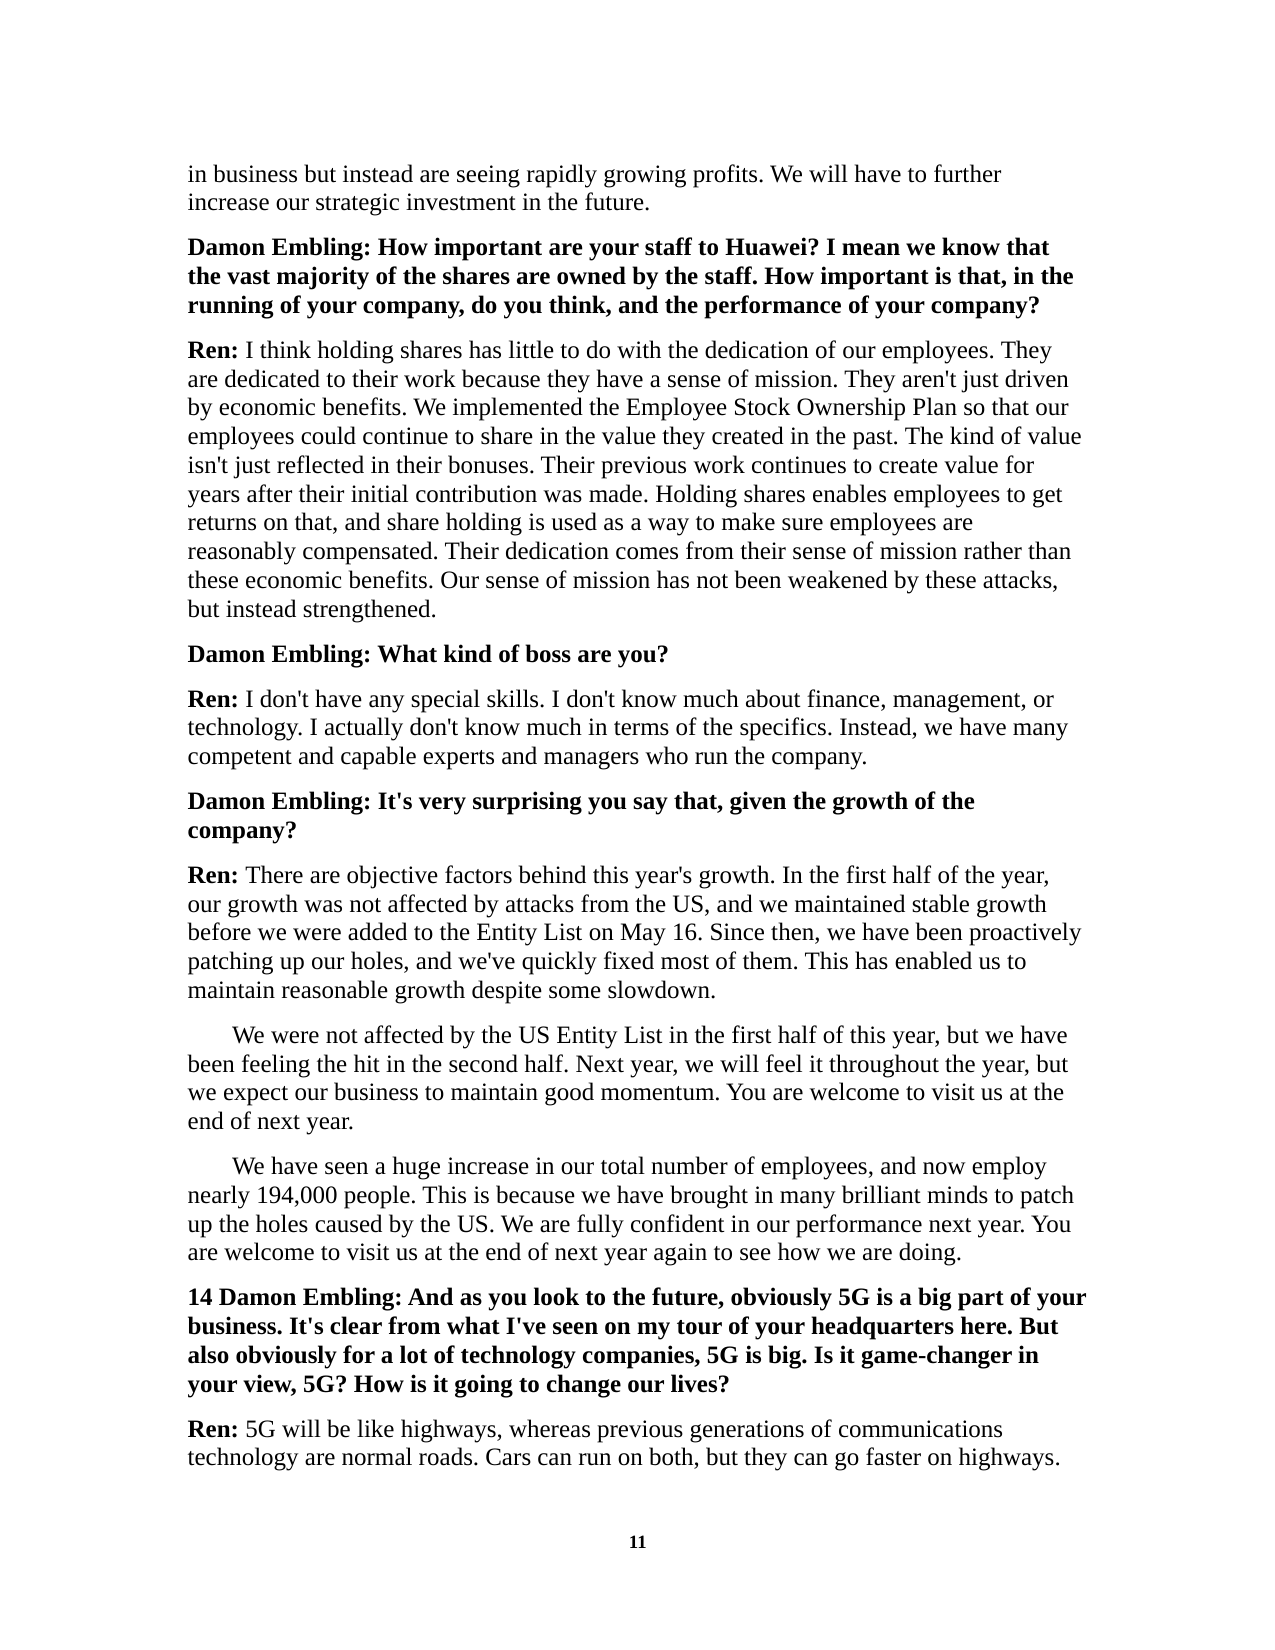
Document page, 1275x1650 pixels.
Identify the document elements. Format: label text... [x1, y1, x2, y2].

text Ren: I don't have any special skills. I don't know much about finance, management, or technology. I actually don't know much in terms of the specifics. Instead, we have many competent and capable experts and managers who run the company. [187, 684, 1087, 770]
text Ren: There are objective factors behind this year's growth. In the first half of the year, our growth was not affected by attacks from the US, and we maintained stable growth before we were added to the Entity List on May 16. Since then, we have been proactively patching up our holes, and we've quickly fixed most of them. This has enabled us to maintain reasonable growth despite some slowdown. [187, 860, 1087, 1004]
text Damon Embling: What kind of boss are you? [187, 639, 1087, 667]
text 14 Damon Embling: And as you look to the future, obviously 5G is a big part of your business. It's clear from what I've seen on my tour of your headquarters here. But also obviously for a lot of technology companies, 5G is big. Is it game-changer in your view, 5G? How is it going to change our lives? [187, 1282, 1087, 1397]
text Damon Embling: How important are your staff to Huawei? I mean we know that the vast majority of the shares are owned by the staff. How important is that, in the running of your company, do you think, and the performance of your company? [187, 232, 1087, 319]
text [187, 1414, 1087, 1471]
text Damon Embling: It's very surprising you say that, given the growth of the company? [187, 786, 1087, 844]
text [187, 159, 1087, 216]
text We were not affected by the US Entity List in the first half of this year, but we have been feeling the hit in the second half. Next year, we will feel it throughout the year, but we expect our business to maintain good momentum. You are welcome to visit us at the end of next year. [187, 1020, 1087, 1135]
text We have seen a huge increase in our total number of employees, and now employ nearly 194,000 people. This is because we have brought in many brilliant minds to patch up the holes caused by the US. We are fully confident in our performance next year. You are welcome to visit us at the end of next year again to see how we are doing. [187, 1151, 1087, 1266]
text Ren: I think holding shares has little to do with the dedication of our employees. They are dedicated to their work because they have a sense of mission. They aren't just driven by economic benefits. We implemented the Employee Stock Ownership Plan so that our employees could continue to share in the value they created in the past. The kind of value isn't just reflected in their bonuses. Their previous work continues to create value for years after their initial contribution was made. Holding shares enables employees to get returns on that, and share holding is used as a way to make sure employees are reasonably compensated. Their dedication comes from their sense of mission rather than these economic benefits. Our sense of mission has not been weakened by these attacks, but instead strengthened. [187, 335, 1087, 622]
